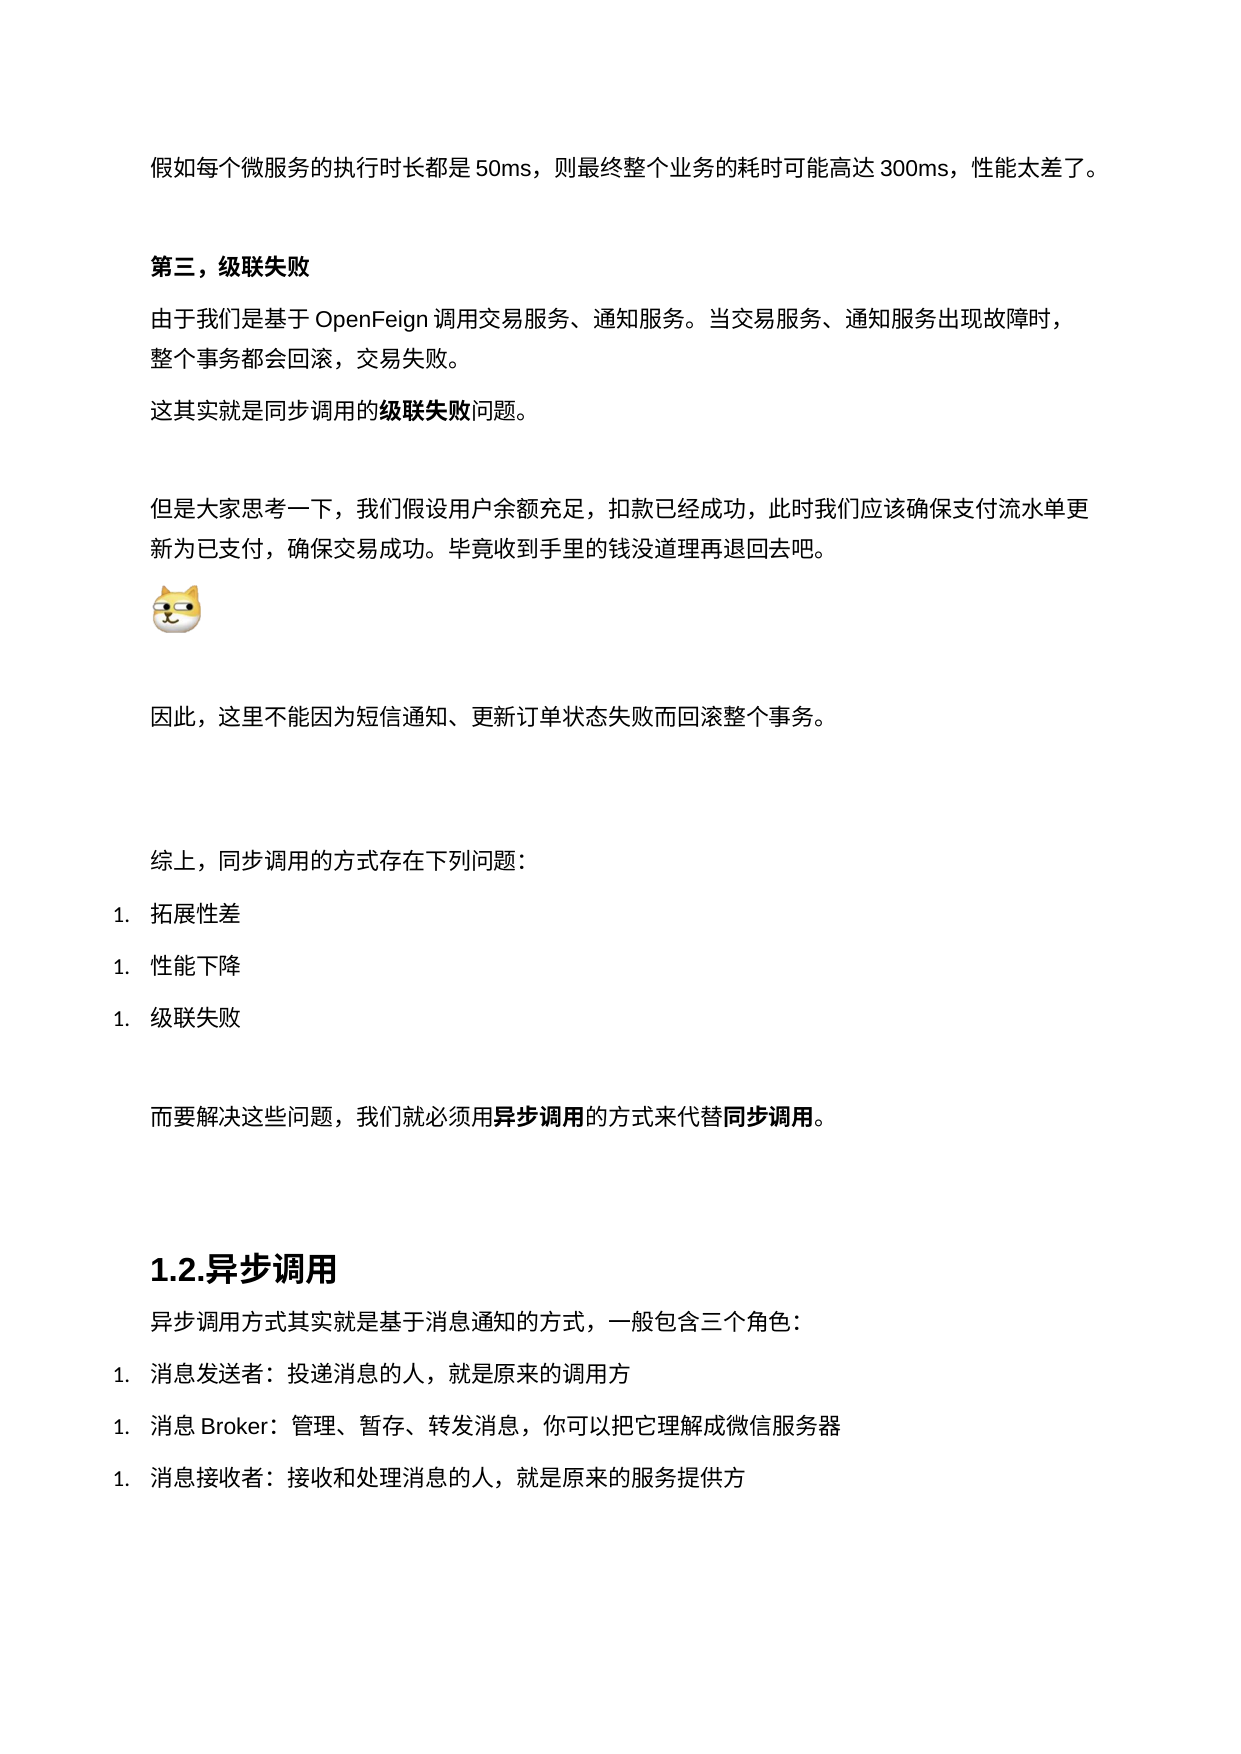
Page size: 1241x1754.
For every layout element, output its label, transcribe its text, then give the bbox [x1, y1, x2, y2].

text 假如每个微服务的执行时长都是50ms，则最终整个业务的耗时可能高达300ms，性能太差了。 [150, 150, 1090, 183]
list 级联失败 [112, 1000, 1090, 1033]
text 由于我们是基于OpenFeign调用交易服务、通知服务。当交易服务、通知服务出现故障时，整个事务都会回滚，交易失败。 [150, 301, 1090, 374]
list 消息接收者：接收和处理消息的人，就是原来的服务提供方 [112, 1460, 1090, 1493]
list 消息发送者：投递消息的人，就是原来的调用方 [112, 1356, 1090, 1389]
text 而要解决这些问题，我们就必须用异步调用的方式来代替同步调用。 [150, 1098, 1090, 1132]
text 异步调用方式其实就是基于消息通知的方式，一般包含三个角色： [150, 1303, 1090, 1337]
text 第三，级联失败 [150, 248, 1090, 282]
list 拓展性差 [112, 895, 1090, 929]
text 综上，同步调用的方式存在下列问题： [150, 843, 1090, 876]
picture [150, 583, 204, 635]
list 消息Broker：管理、暂存、转发消息，你可以把它理解成微信服务器 [112, 1408, 1090, 1441]
text 因此，这里不能因为短信通知、更新订单状态失败而回滚整个事务。 [150, 699, 1090, 732]
list 性能下降 [112, 948, 1090, 981]
text 但是大家思考一下，我们假设用户余额充足，扣款已经成功，此时我们应该确保支付流水单更新为已支付，确保交易成功。毕竟收到手里的钱没道理再退回去吧。 [150, 491, 1090, 564]
text 这其实就是同步调用的级联失败问题。 [150, 393, 1090, 426]
